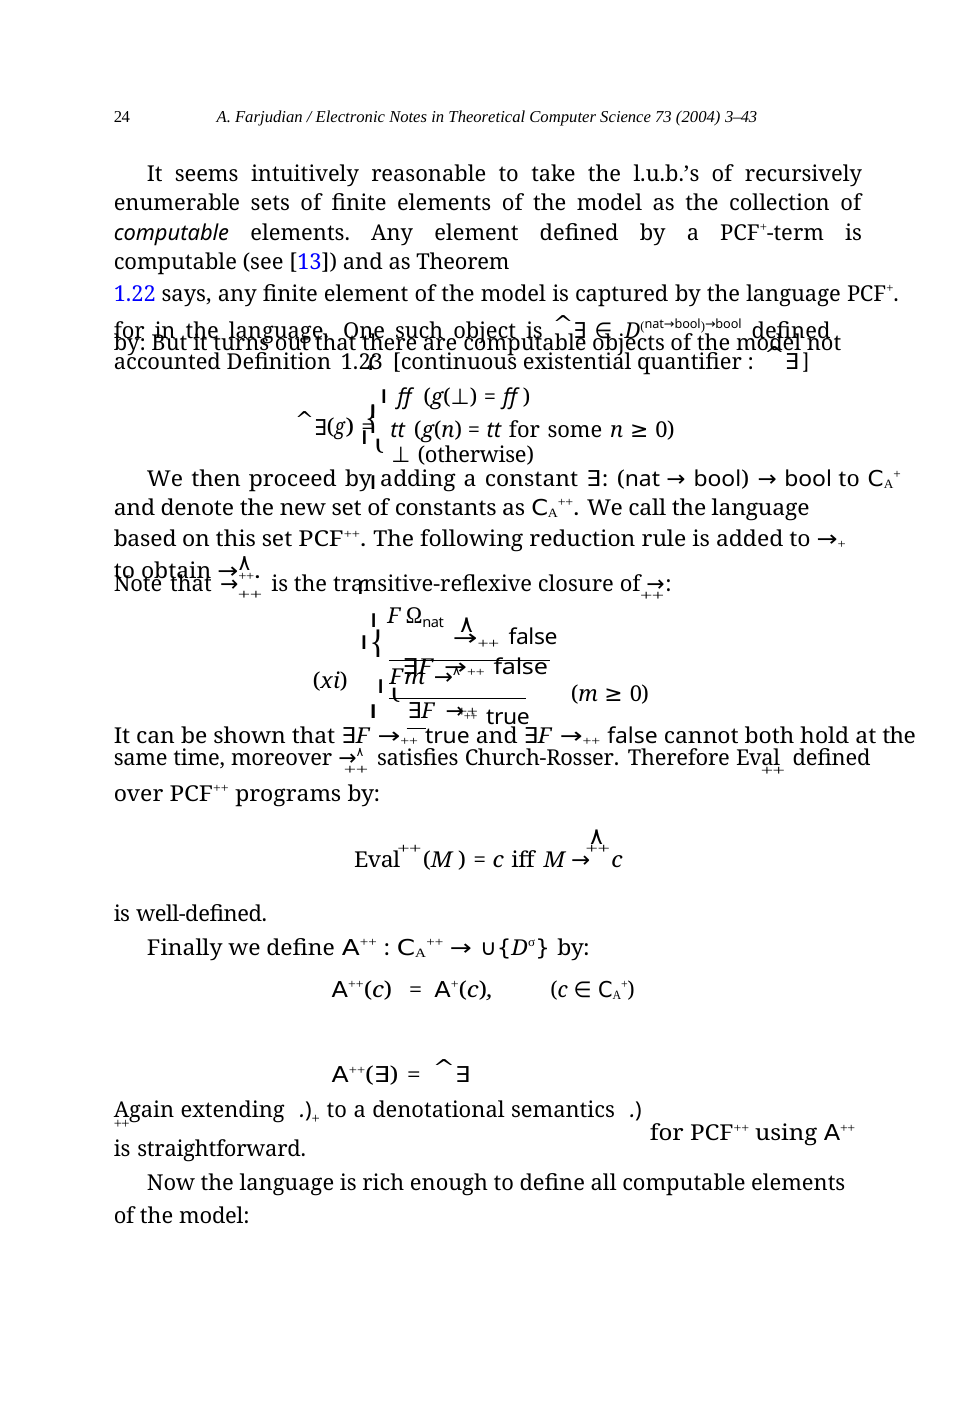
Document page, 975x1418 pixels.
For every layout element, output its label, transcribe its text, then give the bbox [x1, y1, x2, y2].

text ⎪⎩ ⊥ (otherwise) [102, 444, 790, 468]
text Finally we define A++ : CA++ → ∪{Dσ} by: [147, 932, 643, 962]
text Again extending .)+ to a denotational semantics .)++ [113, 1104, 643, 1132]
text ∃F →++ false [402, 654, 952, 680]
text and denote the new set of constants as CA++. We call the language based on this set PCF++. The following reduction rule is added to →+ to obtain →++. [113, 492, 867, 585]
text false [508, 621, 952, 651]
text ^∃(g) = tt (g(n) = tt for some n ≥ 0) [295, 411, 952, 444]
text 1.22 says, any finite element of the model is captured by the language PCF+. [113, 277, 952, 307]
text Now the language is rich enough to define all computable elements of the model: [113, 1167, 867, 1230]
text We then proceed by adding a constant ∃: (nat → bool) → bool to CA+ [147, 468, 952, 492]
text ⎪⎩ ∃F →++ [102, 697, 478, 724]
text Eval (M ) = c iff M →٨ c [354, 823, 952, 874]
text It seems intuitively reasonable to take the l.u.b.’s of recursively enumerable sets of finite elements of the model as the collection of computable elements. Any element defined by a PCF+-term is computable (see [13]) and as Theorem [113, 158, 862, 276]
text is straightforward. [113, 1133, 643, 1163]
text for PCF++ using A++ [649, 1117, 952, 1147]
text ⎧⎪ ff (g(⊥) = ff ) [102, 380, 793, 411]
text →++ [453, 625, 500, 654]
text true [486, 702, 952, 730]
text over PCF++ programs by: [113, 778, 952, 808]
text for in the language. One such object is ^∃∈ D(nat→bool)→bool defined by: But it turns out that there are computable objects of the model not accounted Definition 1.23 [continuous existential quantifier : ^∃] [113, 324, 862, 376]
text It can be shown that ∃F →++ true and ∃F →++ false cannot both hold at the [113, 730, 952, 747]
text is well-defined. [113, 898, 643, 928]
text A++(∃) = ^∃ [331, 998, 643, 1104]
text same time, moreover →٨ satisfies Church-Rosser. Therefore Eval defined [113, 751, 952, 769]
text ⎧⎪ F Ωnat [102, 603, 444, 633]
text (xi) ⎪⎨ [102, 654, 385, 697]
